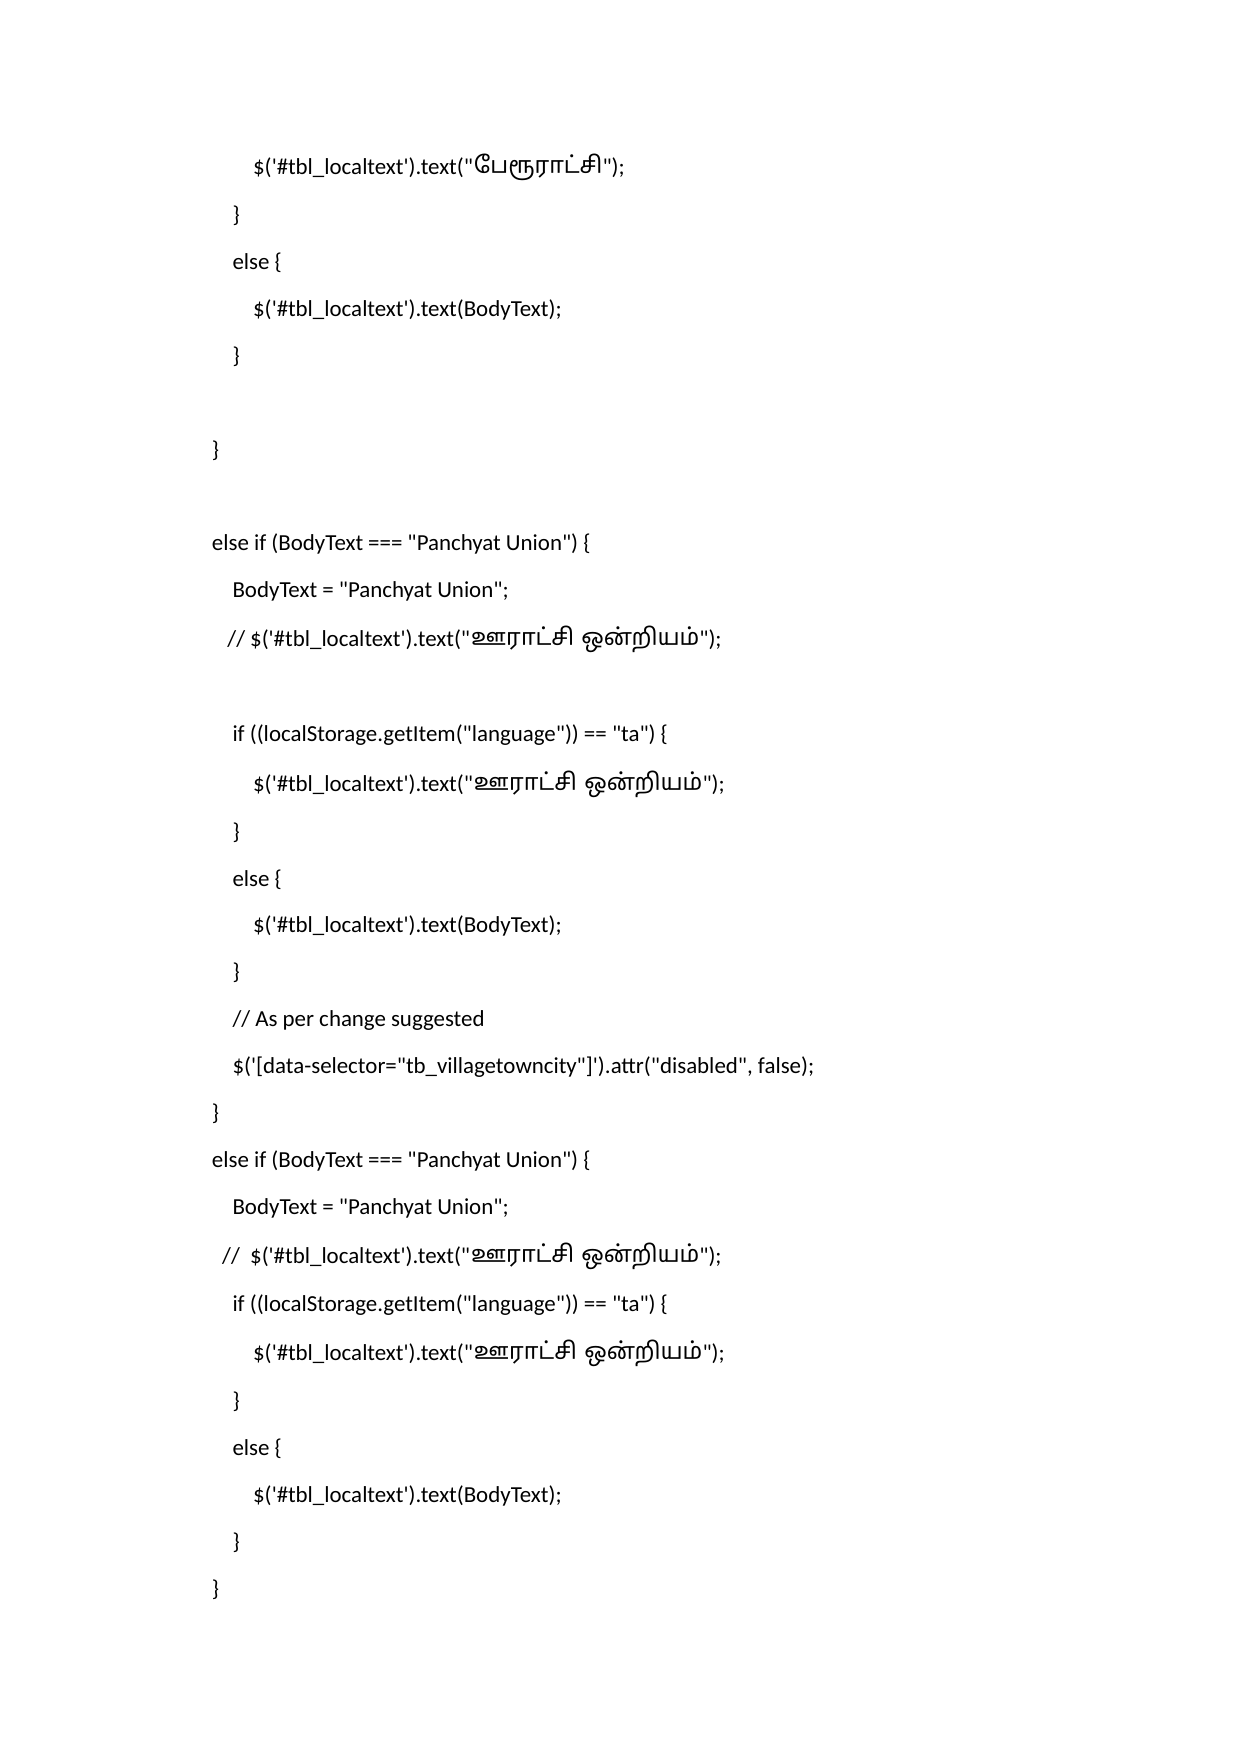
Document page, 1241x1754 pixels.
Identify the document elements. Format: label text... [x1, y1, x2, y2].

text else if (BodyText === "Panchyat Union") { [150, 1145, 1090, 1173]
text $('#tbl_localtext').text("பேரூராட்சி"); [150, 150, 1090, 181]
text $('#tbl_localtext').text(BodyText); [150, 1480, 1090, 1508]
text } [150, 1386, 1090, 1414]
text else if (BodyText === "Panchyat Union") { [150, 528, 1090, 557]
text } [150, 200, 1090, 228]
text if ((localStorage.getItem("language")) == "ta") { [150, 719, 1090, 748]
text } [150, 957, 1090, 986]
text else { [150, 247, 1090, 275]
text } [150, 435, 1090, 463]
text // $('#tbl_localtext').text("ஊராட்சி ஒன்றியம்"); [150, 1239, 1090, 1270]
text $('#tbl_localtext').text("ஊராட்சி ஒன்றியம்"); [150, 1336, 1090, 1367]
text $('#tbl_localtext').text("ஊராட்சி ஒன்றியம்"); [150, 766, 1090, 798]
text } [150, 341, 1090, 369]
text // $('#tbl_localtext').text("ஊராட்சி ஒன்றியம்"); [150, 622, 1090, 653]
text BodyText = "Panchyat Union"; [150, 575, 1090, 603]
text } [150, 1098, 1090, 1126]
text $('#tbl_localtext').text(BodyText); [150, 294, 1090, 322]
text } [150, 817, 1090, 845]
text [150, 1289, 1090, 1317]
text else { [150, 1433, 1090, 1461]
text } [150, 1527, 1090, 1555]
text $('#tbl_localtext').text(BodyText); [150, 911, 1090, 939]
text // As per change suggested [150, 1004, 1090, 1032]
text $('[data-selector="tb_villagetowncity"]').attr("disabled", false); [150, 1051, 1090, 1079]
text else { [150, 864, 1090, 892]
text BodyText = "Panchyat Union"; [150, 1192, 1090, 1220]
text } [150, 1574, 1090, 1602]
